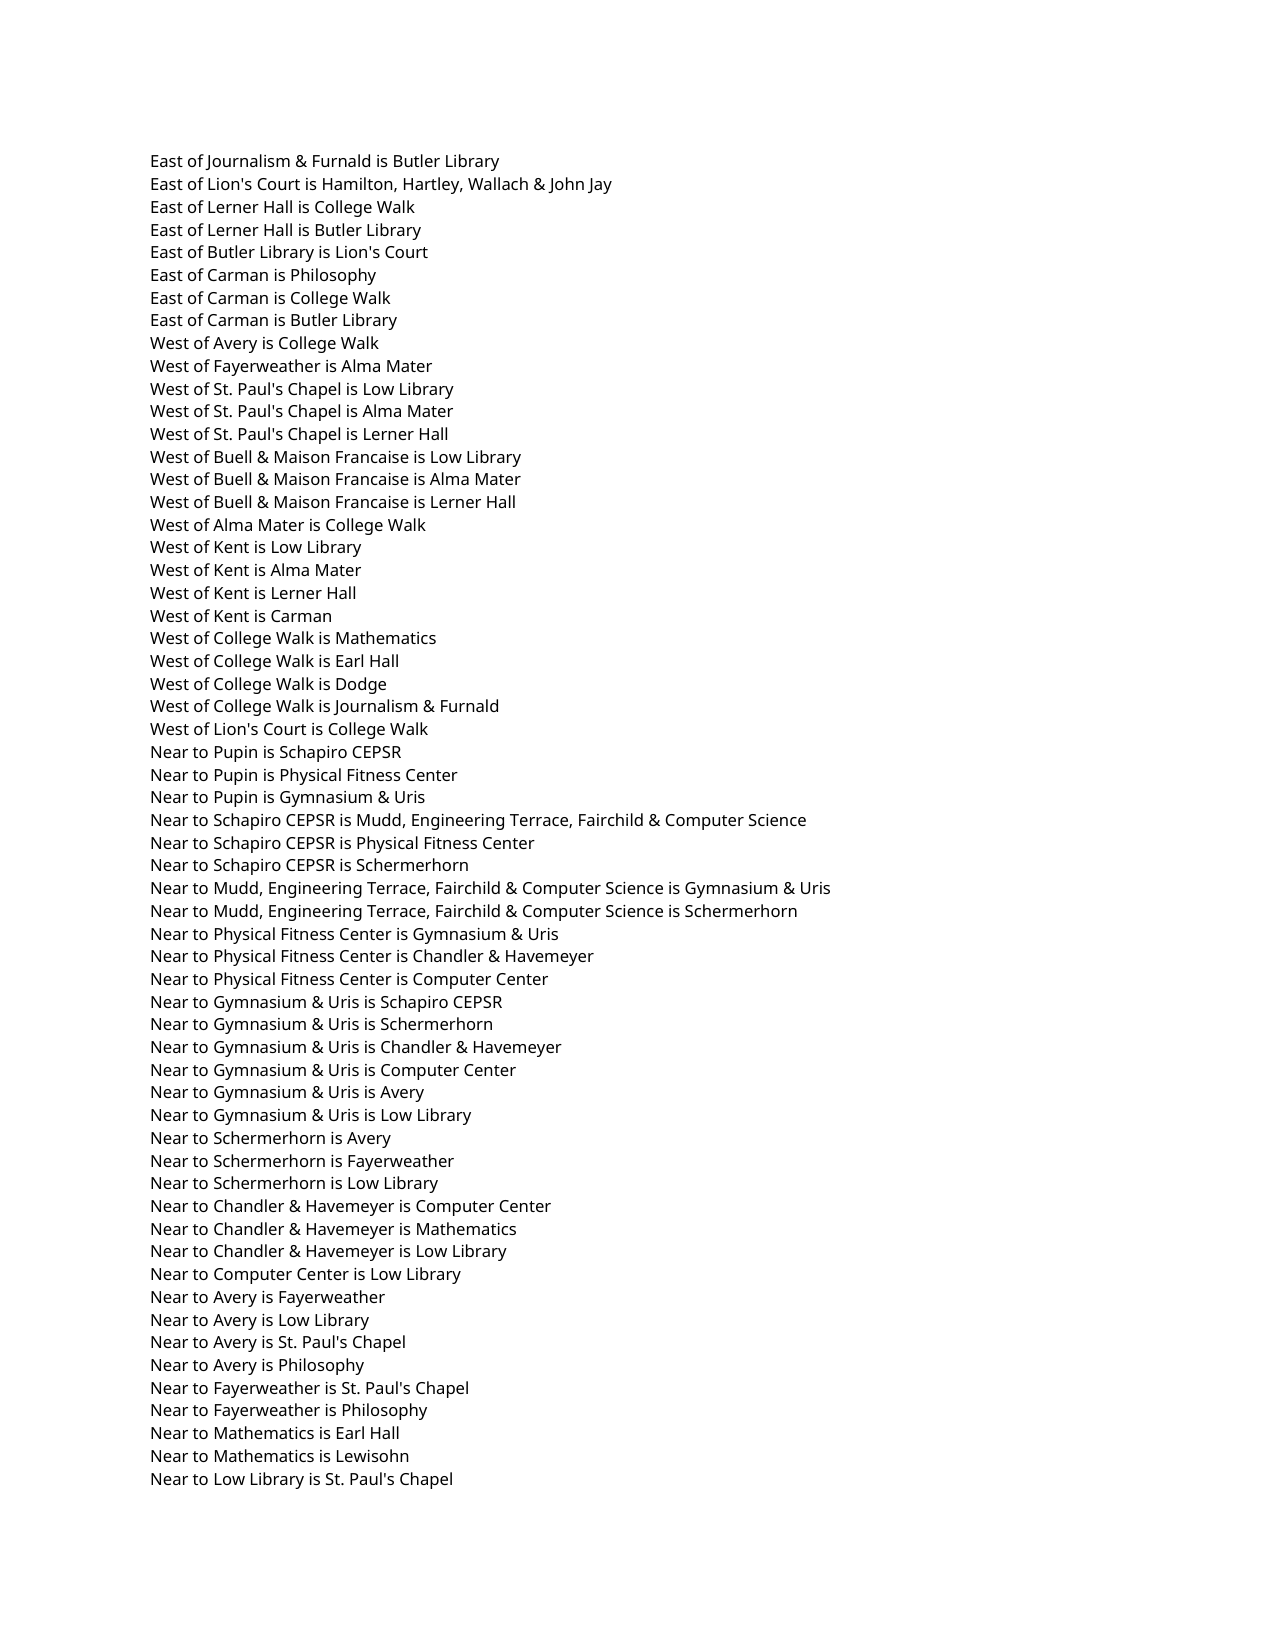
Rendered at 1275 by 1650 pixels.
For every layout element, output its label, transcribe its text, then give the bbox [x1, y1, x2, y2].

text West of Kent is Alma Mater [150, 559, 1125, 581]
text West of College Walk is Dodge [150, 672, 1125, 695]
text West of Kent is Lerner Hall [150, 581, 1125, 604]
text Near to Gymnasium & Uris is Avery [150, 1081, 1125, 1104]
text West of St. Paul's Chapel is Lerner Hall [150, 422, 1125, 445]
text West of Fayerweather is Alma Mater [150, 354, 1125, 377]
text West of Lion's Court is College Walk [150, 718, 1125, 740]
text West of Avery is College Walk [150, 332, 1125, 354]
text West of College Walk is Journalism & Furnald [150, 695, 1125, 718]
text East of Lerner Hall is Butler Library [150, 218, 1125, 241]
text Near to Schapiro CEPSR is Physical Fitness Center [150, 831, 1125, 854]
text Near to Fayerweather is St. Paul's Chapel [150, 1376, 1125, 1399]
text Near to Gymnasium & Uris is Chandler & Havemeyer [150, 1036, 1125, 1058]
text Near to Low Library is St. Paul's Chapel [150, 1467, 1125, 1490]
text Near to Physical Fitness Center is Gymnasium & Uris [150, 922, 1125, 945]
text West of Buell & Maison Francaise is Low Library [150, 445, 1125, 468]
text Near to Mathematics is Earl Hall [150, 1422, 1125, 1444]
text West of Buell & Maison Francaise is Alma Mater [150, 468, 1125, 491]
text West of St. Paul's Chapel is Low Library [150, 377, 1125, 400]
text Near to Chandler & Havemeyer is Low Library [150, 1240, 1125, 1263]
text Near to Physical Fitness Center is Computer Center [150, 967, 1125, 990]
text West of College Walk is Mathematics [150, 627, 1125, 649]
text Near to Chandler & Havemeyer is Mathematics [150, 1217, 1125, 1240]
text East of Lerner Hall is College Walk [150, 195, 1125, 218]
text Near to Gymnasium & Uris is Low Library [150, 1104, 1125, 1126]
text East of Lion's Court is Hamilton, Hartley, Wallach & John Jay [150, 173, 1125, 195]
text West of Kent is Low Library [150, 536, 1125, 559]
text Near to Avery is St. Paul's Chapel [150, 1331, 1125, 1353]
text Near to Avery is Fayerweather [150, 1285, 1125, 1308]
text West of Alma Mater is College Walk [150, 513, 1125, 536]
text East of Journalism & Furnald is Butler Library [150, 150, 1125, 173]
text Near to Gymnasium & Uris is Computer Center [150, 1058, 1125, 1081]
text Near to Schermerhorn is Low Library [150, 1172, 1125, 1194]
text West of Kent is Carman [150, 604, 1125, 627]
text Near to Gymnasium & Uris is Schapiro CEPSR [150, 990, 1125, 1013]
text Near to Schermerhorn is Fayerweather [150, 1149, 1125, 1172]
text Near to Schapiro CEPSR is Mudd, Engineering Terrace, Fairchild & Computer Science [150, 808, 1125, 831]
text Near to Mudd, Engineering Terrace, Fairchild & Computer Science is Gymnasium & Uris [150, 877, 1125, 899]
text Near to Physical Fitness Center is Chandler & Havemeyer [150, 945, 1125, 967]
text West of College Walk is Earl Hall [150, 649, 1125, 672]
text East of Carman is College Walk [150, 286, 1125, 309]
text Near to Pupin is Schapiro CEPSR [150, 740, 1125, 763]
text Near to Mudd, Engineering Terrace, Fairchild & Computer Science is Schermerhorn [150, 899, 1125, 922]
text Near to Avery is Low Library [150, 1308, 1125, 1331]
text West of St. Paul's Chapel is Alma Mater [150, 400, 1125, 422]
text Near to Mathematics is Lewisohn [150, 1444, 1125, 1467]
text Near to Schermerhorn is Avery [150, 1126, 1125, 1149]
text Near to Pupin is Physical Fitness Center [150, 763, 1125, 786]
text Near to Avery is Philosophy [150, 1353, 1125, 1376]
text Near to Computer Center is Low Library [150, 1263, 1125, 1285]
text East of Butler Library is Lion's Court [150, 241, 1125, 263]
text Near to Fayerweather is Philosophy [150, 1399, 1125, 1422]
text Near to Gymnasium & Uris is Schermerhorn [150, 1013, 1125, 1036]
text Near to Pupin is Gymnasium & Uris [150, 786, 1125, 808]
text Near to Schapiro CEPSR is Schermerhorn [150, 854, 1125, 877]
text Near to Chandler & Havemeyer is Computer Center [150, 1194, 1125, 1217]
text West of Buell & Maison Francaise is Lerner Hall [150, 491, 1125, 513]
text East of Carman is Philosophy [150, 263, 1125, 286]
text East of Carman is Butler Library [150, 309, 1125, 332]
